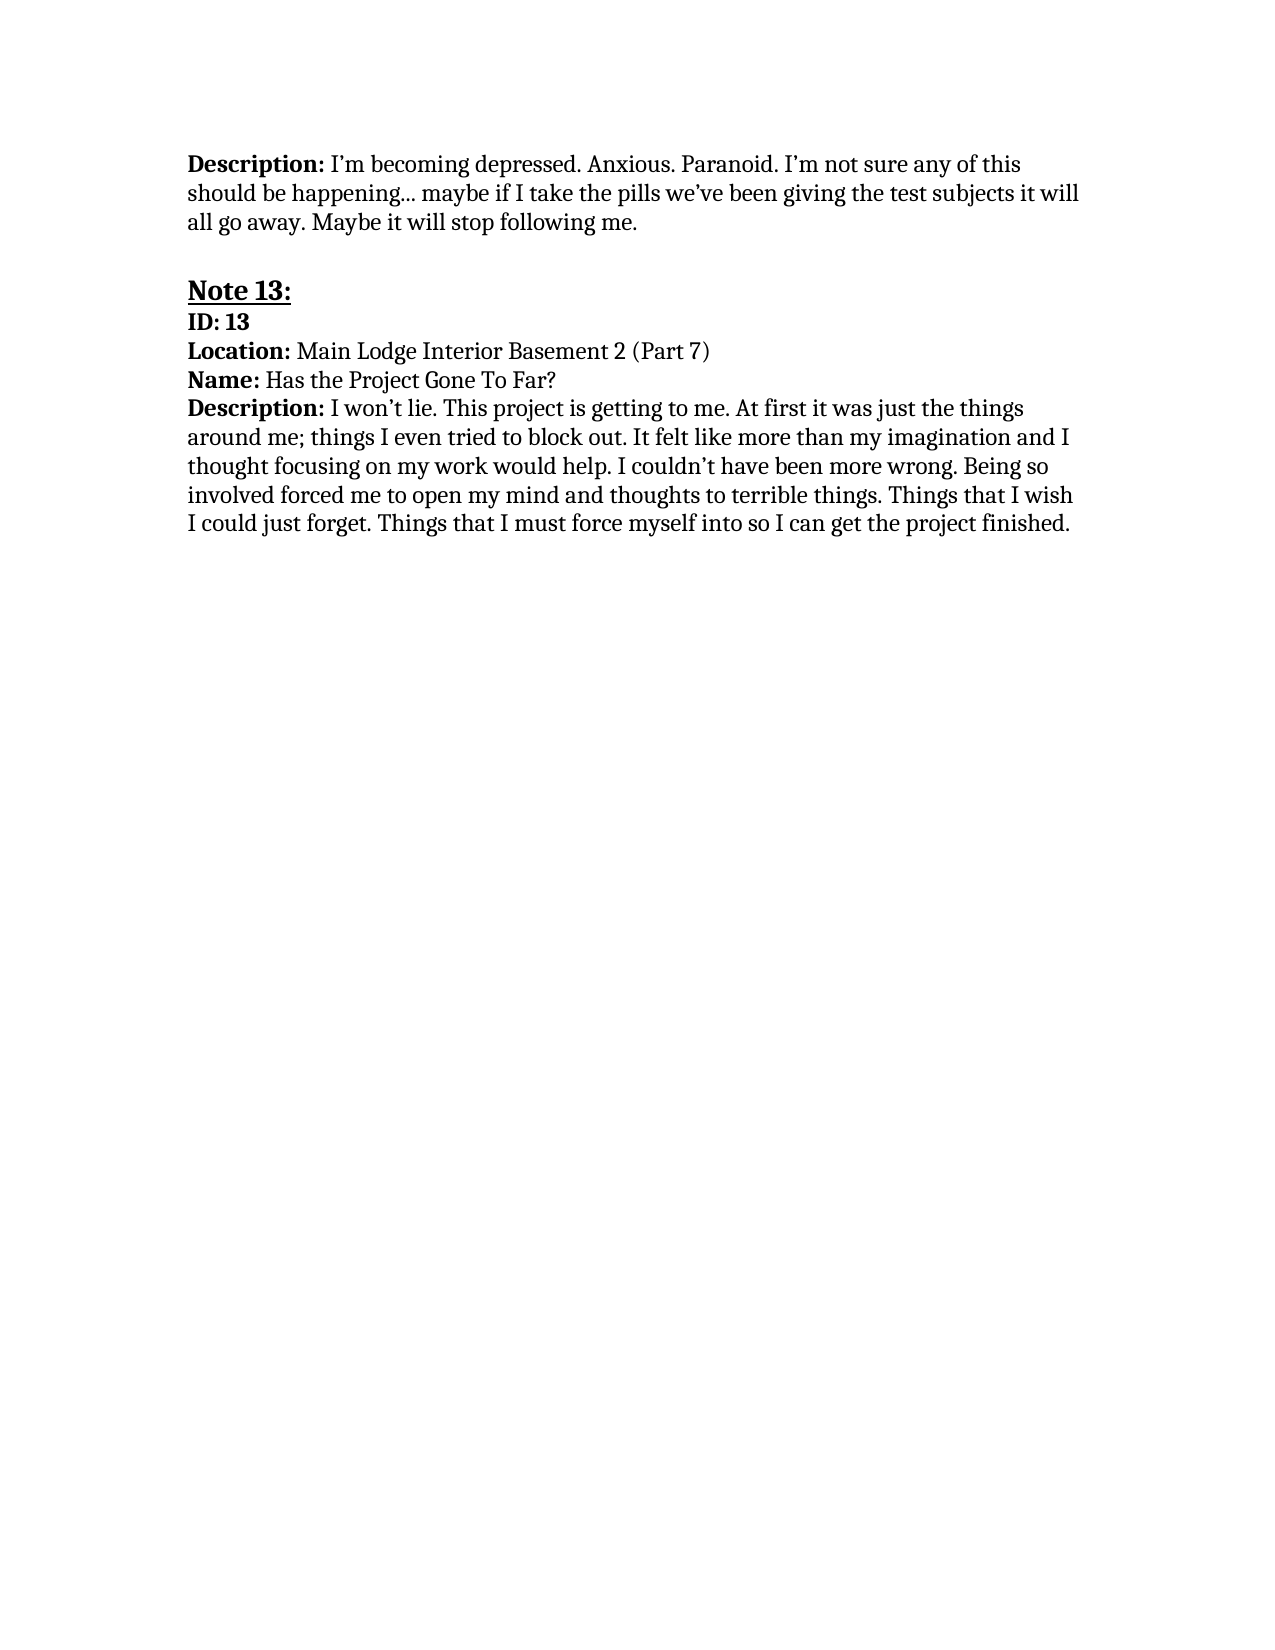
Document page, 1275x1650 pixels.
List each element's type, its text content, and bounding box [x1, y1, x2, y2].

text ID: 13 [187, 308, 1087, 337]
text Description: I won’t lie. This project is getting to me. At first it was just the things around me; things I even tried to block out. It felt like more than my imagination and I thought focusing on my work would help. I couldn’t have been more wrong. Being so involved forced me to open my mind and thoughts to terrible things. Things that I wish I could just forget. Things that I must force myself into so I can get the project finished. [187, 394, 1087, 538]
text Location: Main Lodge Interior Basement 2 (Part 7) [187, 337, 1087, 366]
text Name: Has the Project Gone To Far? [187, 366, 1087, 394]
text Note 13: [187, 274, 1087, 308]
